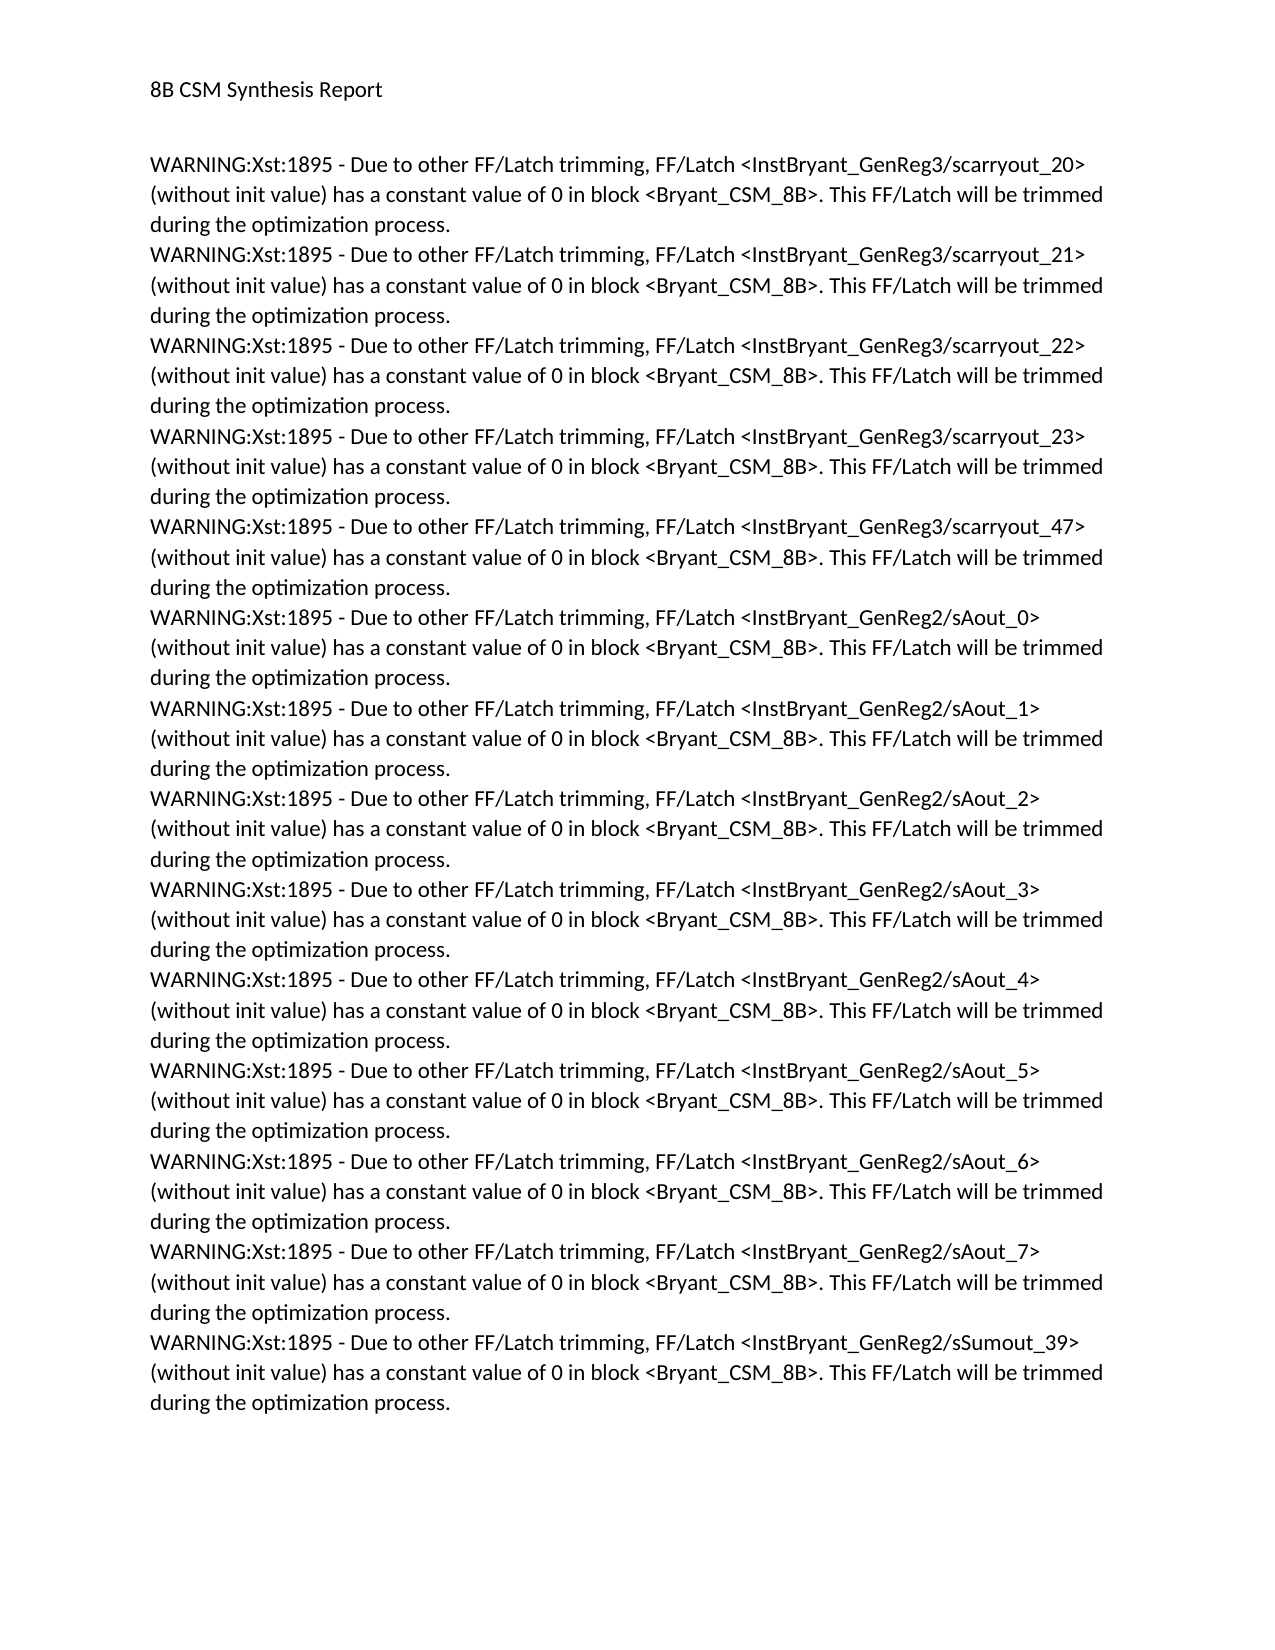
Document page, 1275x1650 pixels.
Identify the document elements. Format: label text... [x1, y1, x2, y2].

text WARNING:Xst:1895 - Due to other FF/Latch trimming, FF/Latch <InstBryant_GenReg2/sAout_1> (without init value) has a constant value of 0 in block <Bryant_CSM_8B>. This FF/Latch will be trimmed during the optimization process. [150, 694, 1125, 782]
text WARNING:Xst:1895 - Due to other FF/Latch trimming, FF/Latch <InstBryant_GenReg3/scarryout_20> (without init value) has a constant value of 0 in block <Bryant_CSM_8B>. This FF/Latch will be trimmed during the optimization process. [150, 150, 1125, 238]
text WARNING:Xst:1895 - Due to other FF/Latch trimming, FF/Latch <InstBryant_GenReg2/sAout_3> (without init value) has a constant value of 0 in block <Bryant_CSM_8B>. This FF/Latch will be trimmed during the optimization process. [150, 875, 1125, 963]
text WARNING:Xst:1895 - Due to other FF/Latch trimming, FF/Latch <InstBryant_GenReg2/sSumout_39> (without init value) has a constant value of 0 in block <Bryant_CSM_8B>. This FF/Latch will be trimmed during the optimization process. [150, 1328, 1125, 1417]
text WARNING:Xst:1895 - Due to other FF/Latch trimming, FF/Latch <InstBryant_GenReg3/scarryout_22> (without init value) has a constant value of 0 in block <Bryant_CSM_8B>. This FF/Latch will be trimmed during the optimization process. [150, 331, 1125, 420]
text WARNING:Xst:1895 - Due to other FF/Latch trimming, FF/Latch <InstBryant_GenReg2/sAout_7> (without init value) has a constant value of 0 in block <Bryant_CSM_8B>. This FF/Latch will be trimmed during the optimization process. [150, 1237, 1125, 1326]
text WARNING:Xst:1895 - Due to other FF/Latch trimming, FF/Latch <InstBryant_GenReg3/scarryout_23> (without init value) has a constant value of 0 in block <Bryant_CSM_8B>. This FF/Latch will be trimmed during the optimization process. [150, 422, 1125, 510]
text WARNING:Xst:1895 - Due to other FF/Latch trimming, FF/Latch <InstBryant_GenReg3/scarryout_21> (without init value) has a constant value of 0 in block <Bryant_CSM_8B>. This FF/Latch will be trimmed during the optimization process. [150, 241, 1125, 329]
text WARNING:Xst:1895 - Due to other FF/Latch trimming, FF/Latch <InstBryant_GenReg2/sAout_2> (without init value) has a constant value of 0 in block <Bryant_CSM_8B>. This FF/Latch will be trimmed during the optimization process. [150, 784, 1125, 873]
text WARNING:Xst:1895 - Due to other FF/Latch trimming, FF/Latch <InstBryant_GenReg2/sAout_0> (without init value) has a constant value of 0 in block <Bryant_CSM_8B>. This FF/Latch will be trimmed during the optimization process. [150, 603, 1125, 692]
text WARNING:Xst:1895 - Due to other FF/Latch trimming, FF/Latch <InstBryant_GenReg2/sAout_4> (without init value) has a constant value of 0 in block <Bryant_CSM_8B>. This FF/Latch will be trimmed during the optimization process. [150, 966, 1125, 1054]
text WARNING:Xst:1895 - Due to other FF/Latch trimming, FF/Latch <InstBryant_GenReg2/sAout_5> (without init value) has a constant value of 0 in block <Bryant_CSM_8B>. This FF/Latch will be trimmed during the optimization process. [150, 1056, 1125, 1145]
text WARNING:Xst:1895 - Due to other FF/Latch trimming, FF/Latch <InstBryant_GenReg2/sAout_6> (without init value) has a constant value of 0 in block <Bryant_CSM_8B>. This FF/Latch will be trimmed during the optimization process. [150, 1147, 1125, 1235]
text WARNING:Xst:1895 - Due to other FF/Latch trimming, FF/Latch <InstBryant_GenReg3/scarryout_47> (without init value) has a constant value of 0 in block <Bryant_CSM_8B>. This FF/Latch will be trimmed during the optimization process. [150, 512, 1125, 601]
